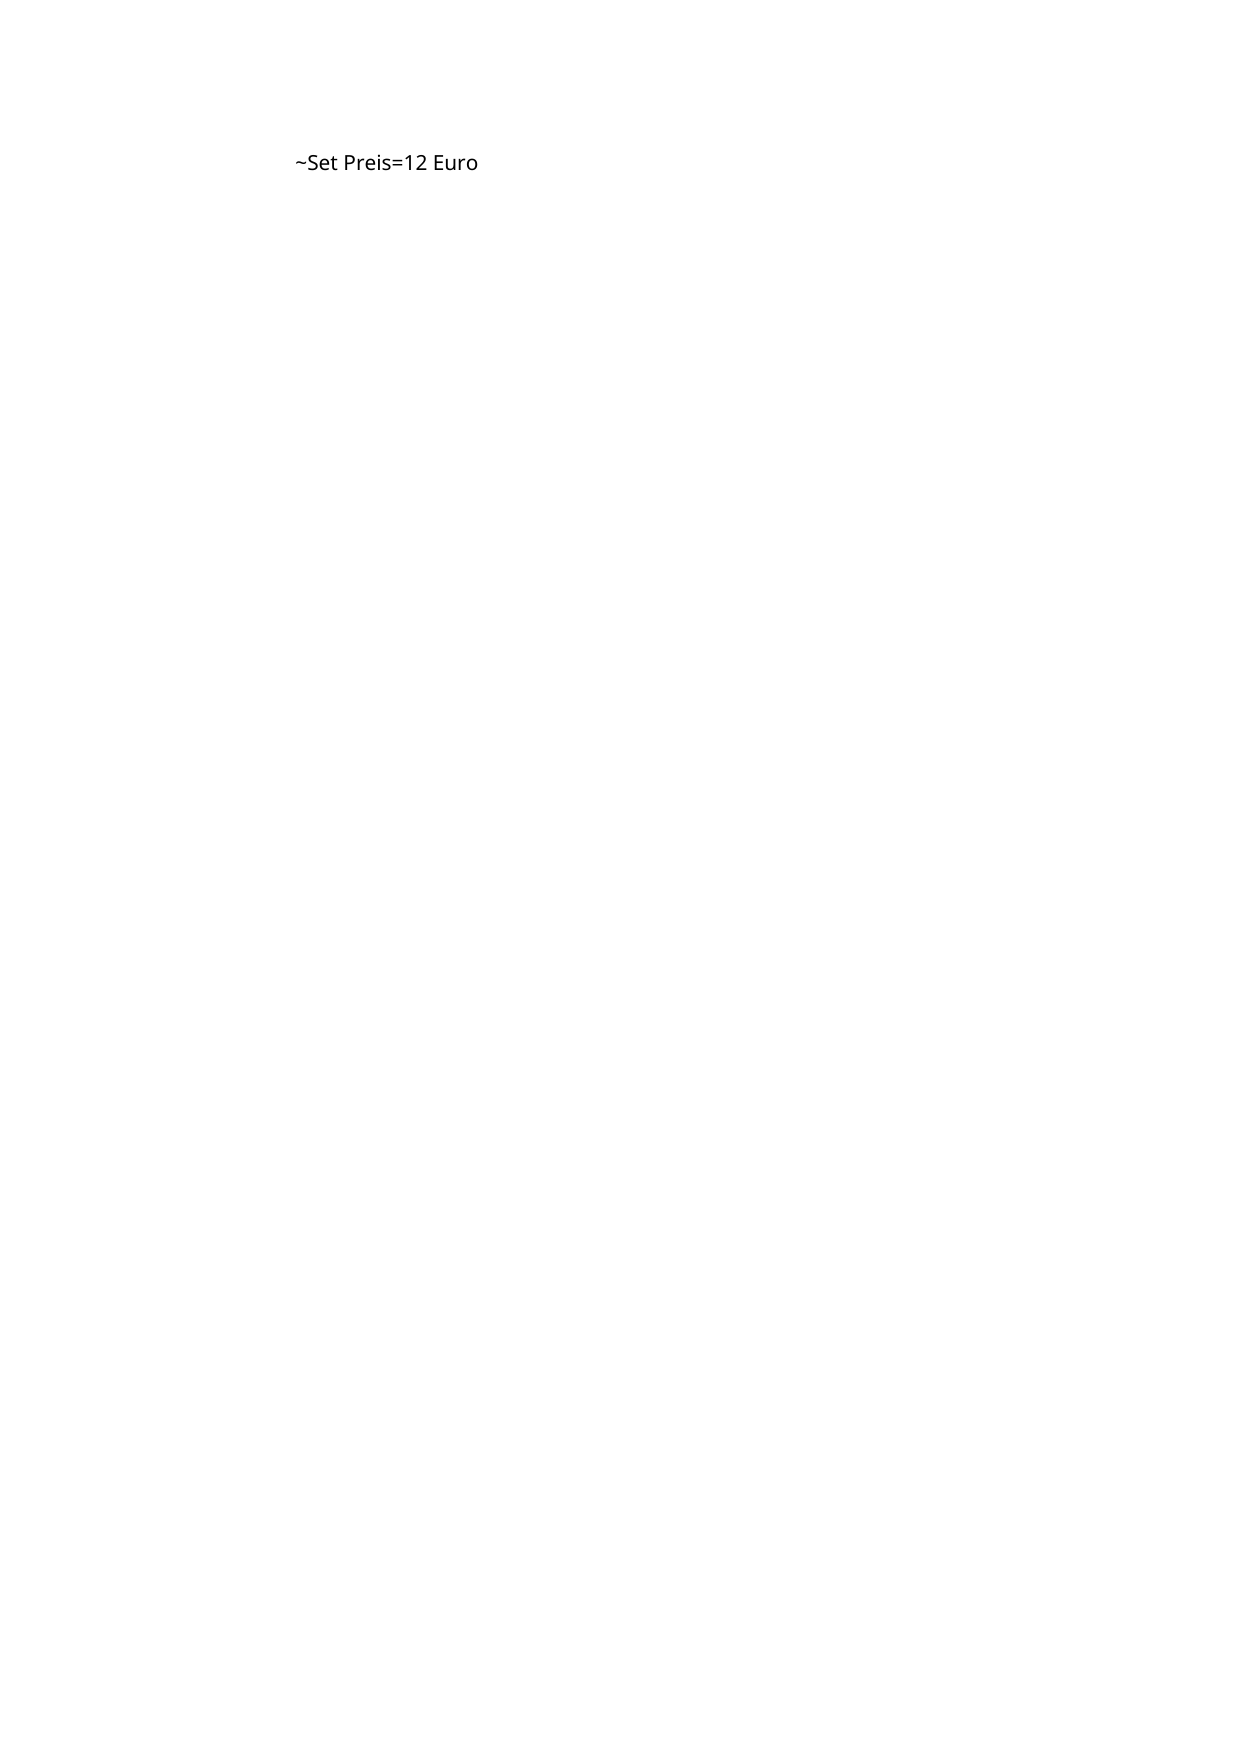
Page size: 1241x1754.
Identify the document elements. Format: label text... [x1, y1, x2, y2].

text ~Set Preis=12 Euro [177, 148, 1093, 176]
